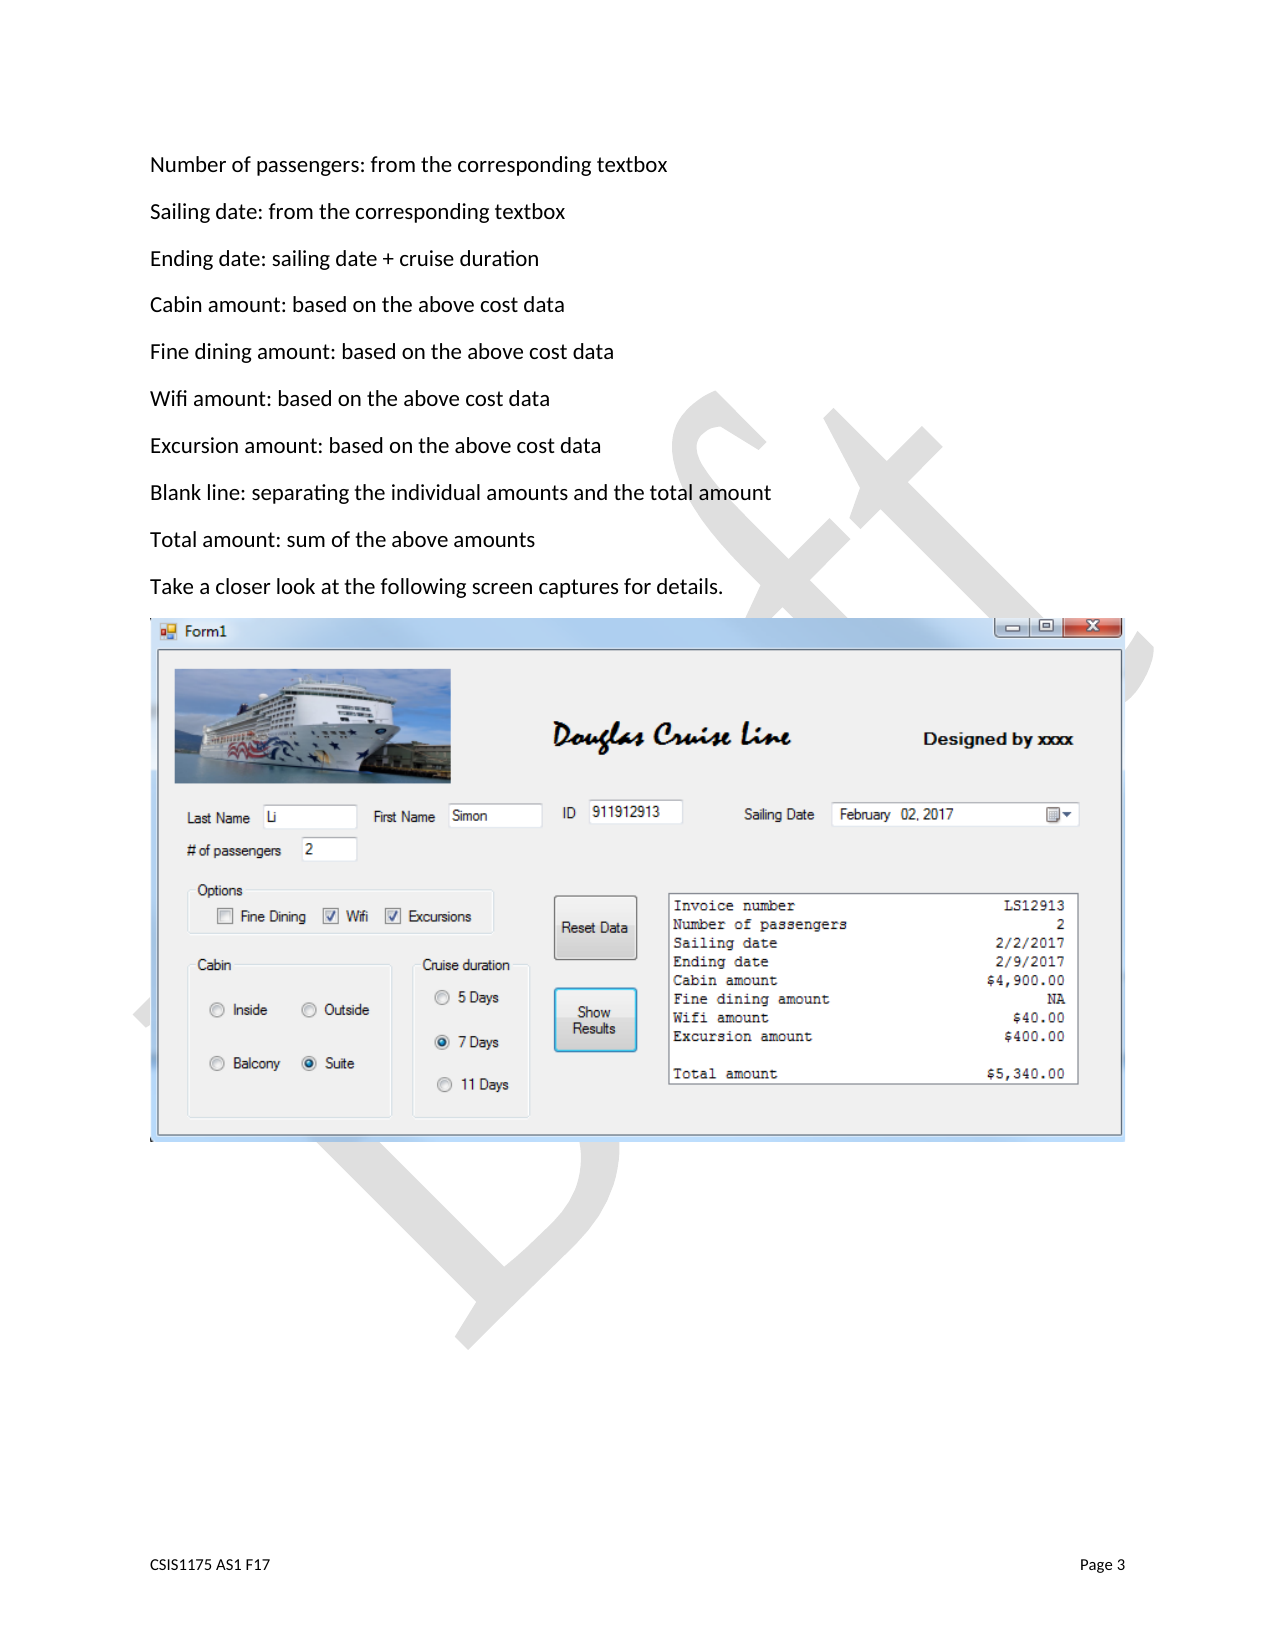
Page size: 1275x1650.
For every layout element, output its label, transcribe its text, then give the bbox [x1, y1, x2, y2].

text Excursion amount: based on the above cost data [150, 431, 1125, 459]
text Total amount: sum of the above amounts [150, 525, 1125, 553]
text Fine dining amount: based on the above cost data [150, 337, 1125, 366]
text Cabin amount: based on the above cost data [150, 291, 1125, 319]
text Take a closer look at the following screen captures for details. [150, 572, 1125, 600]
text Ending date: sailing date + cruise duration [150, 244, 1125, 272]
text Number of passengers: from the corresponding textbox [150, 150, 1125, 178]
text Wifi amount: based on the above cost data [150, 384, 1125, 412]
text Blank line: separating the individual amounts and the total amount [150, 478, 1125, 506]
text Sailing date: from the corresponding textbox [150, 197, 1125, 225]
picture [150, 618, 1125, 1142]
